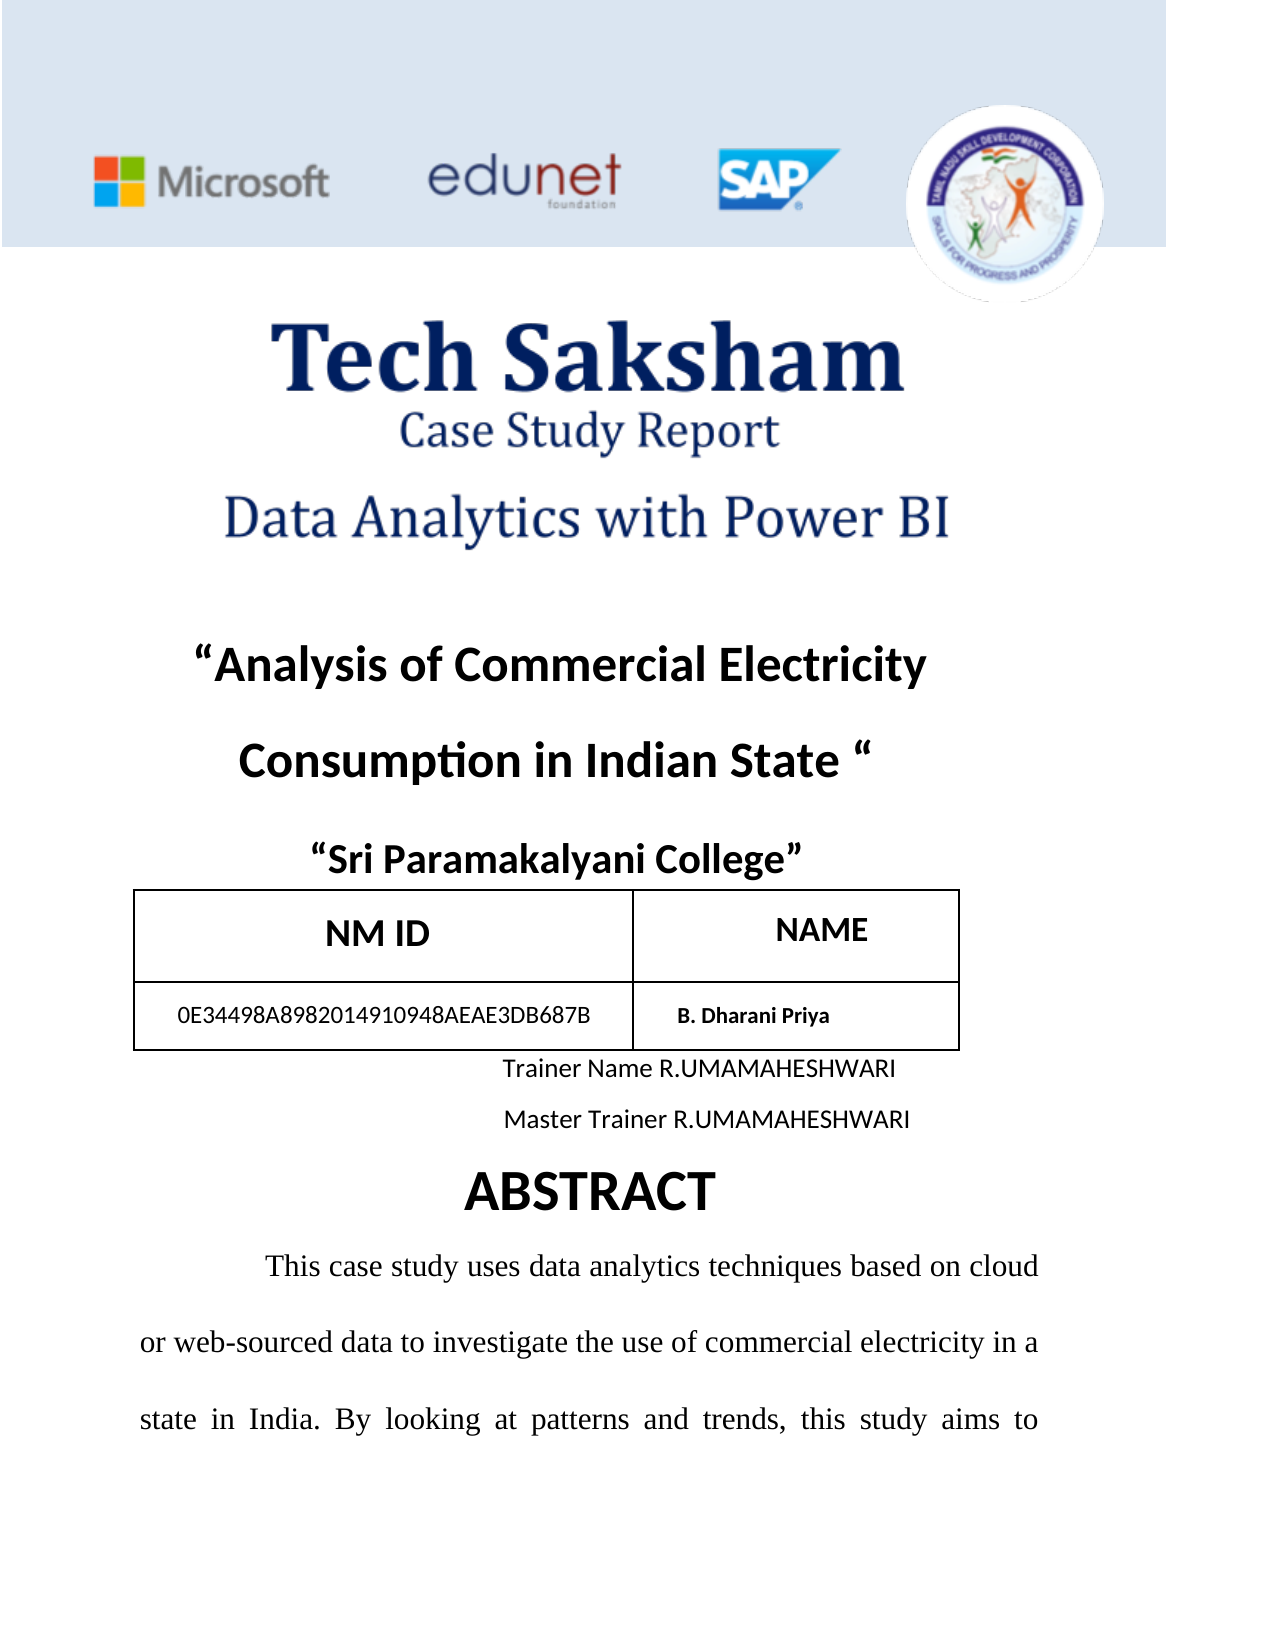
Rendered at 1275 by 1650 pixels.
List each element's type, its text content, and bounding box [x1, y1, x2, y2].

text Trainer Name R.UMAMAHESHWARI [141, 1051, 896, 1084]
picture [1, 0, 1166, 472]
table_header NAME [634, 891, 958, 981]
table_header NM ID [135, 891, 632, 981]
table_cell 0E34498A8982014910948AEAE3DB687B [135, 983, 632, 1049]
table_cell B. Dharani Priya [634, 983, 958, 1049]
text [139, 1247, 1039, 1436]
text Consumption in Indian State “ [141, 728, 972, 790]
text “Analysis of Commercial Electricity [192, 631, 1039, 694]
subtitle ABSTRACT [141, 1154, 1039, 1225]
picture [89, 474, 1085, 594]
text Master Trainer R.UMAMAHESHWARI [141, 1102, 911, 1135]
text “Sri Paramakalyani College” [141, 832, 972, 884]
